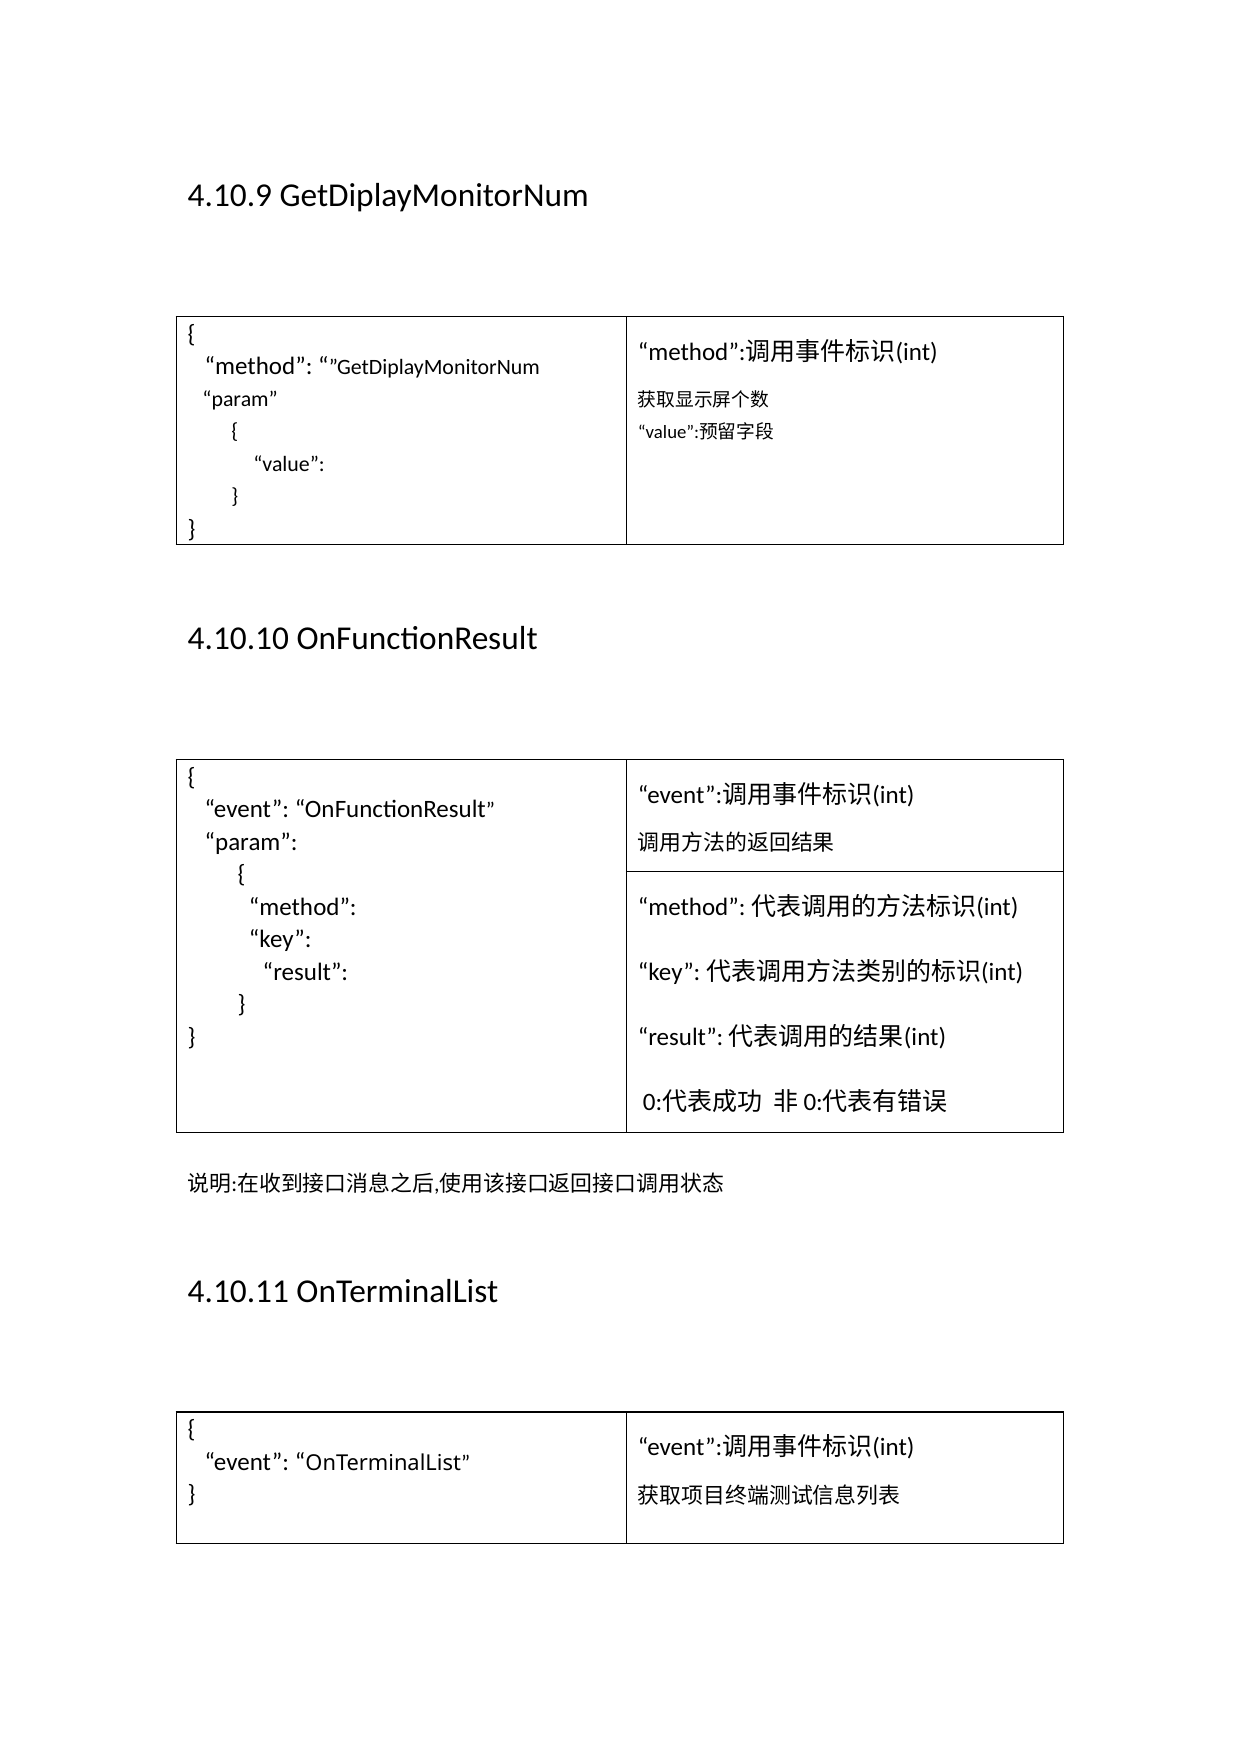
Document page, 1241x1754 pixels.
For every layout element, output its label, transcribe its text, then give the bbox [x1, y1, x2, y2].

text 说明:在收到接口消息之后,使用该接口返回接口调用状态 [187, 1166, 1053, 1198]
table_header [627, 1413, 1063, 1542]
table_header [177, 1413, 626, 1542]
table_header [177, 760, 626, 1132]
subtitle 4.10.11 OnTerminalList [187, 1258, 1053, 1323]
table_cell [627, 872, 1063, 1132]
subtitle 4.10.9 GetDiplayMonitorNum [187, 162, 1053, 227]
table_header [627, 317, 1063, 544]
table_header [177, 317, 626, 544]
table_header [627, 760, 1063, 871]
subtitle 4.10.10 OnFunctionResult [187, 605, 1053, 670]
